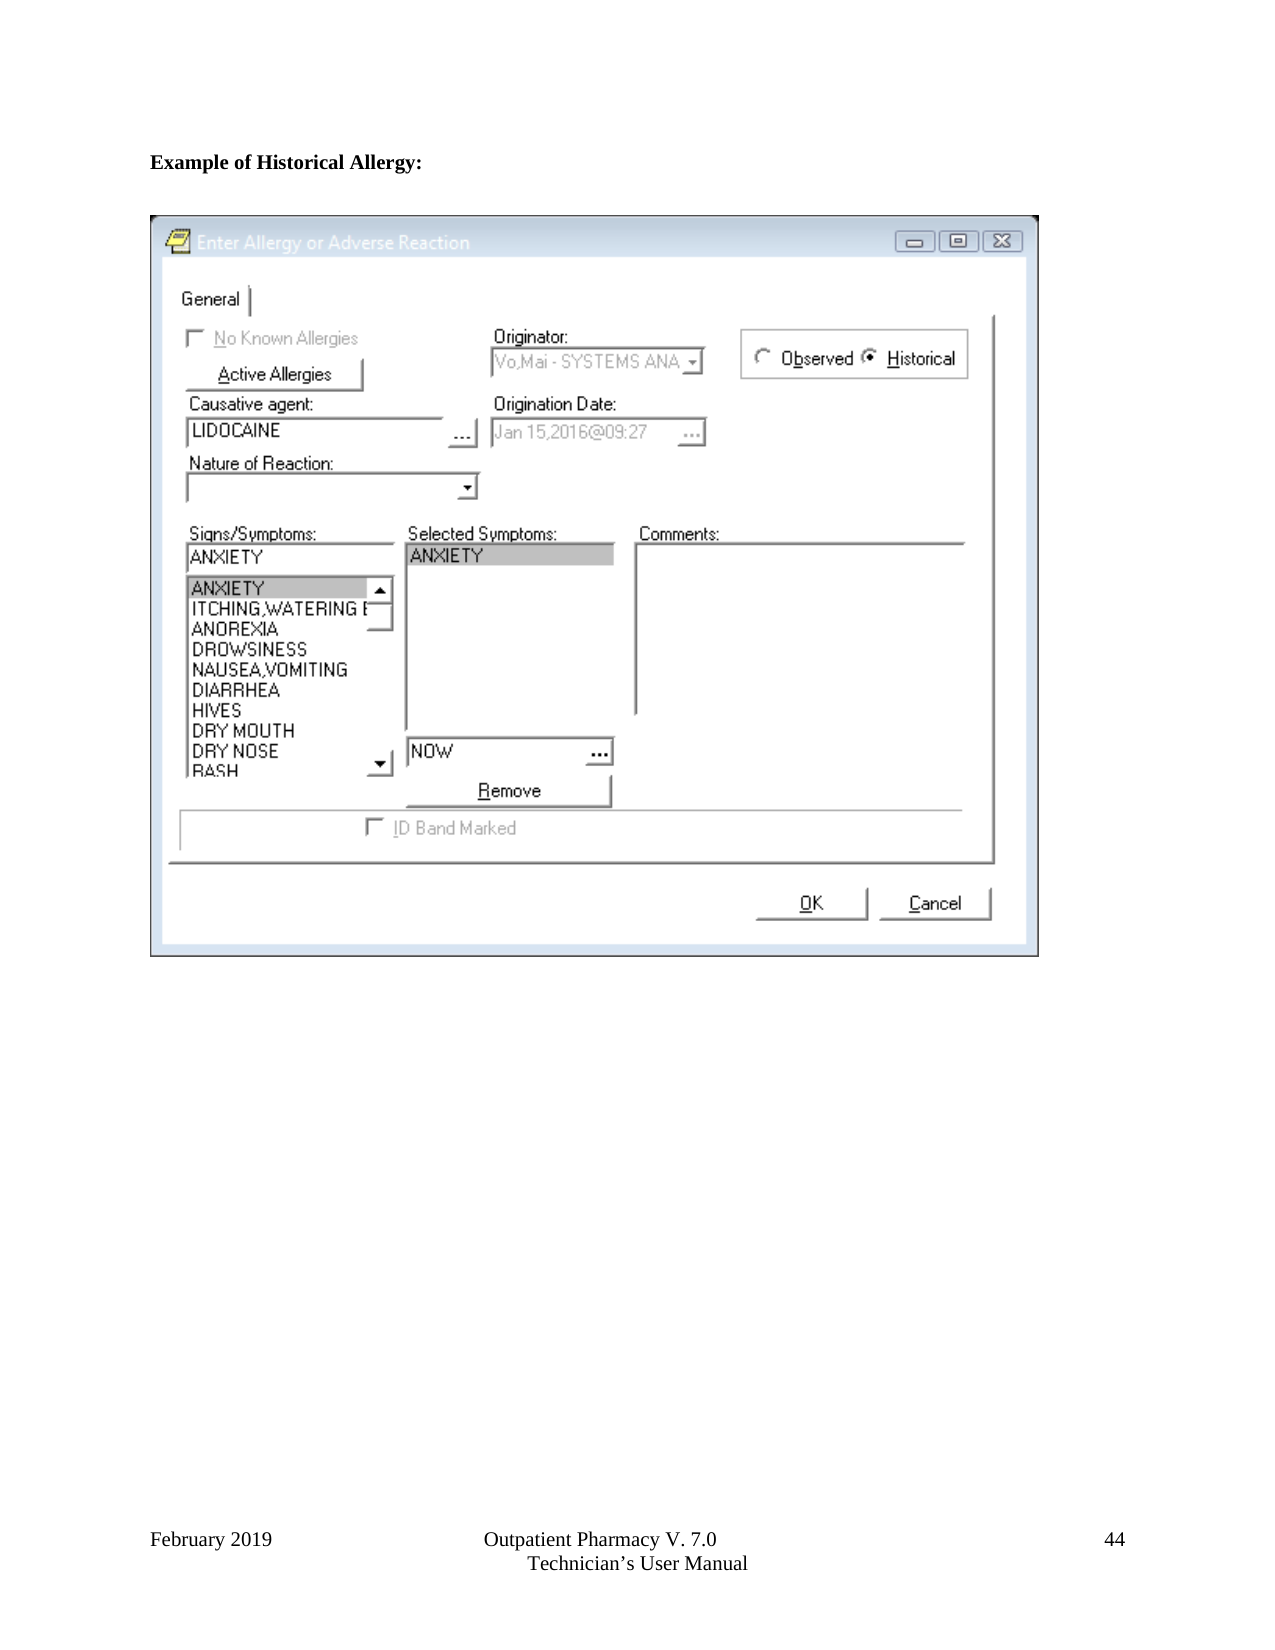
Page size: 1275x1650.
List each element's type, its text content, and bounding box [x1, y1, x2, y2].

subtitle Example of Historical Allergy: [150, 150, 1125, 174]
picture [150, 215, 1039, 957]
